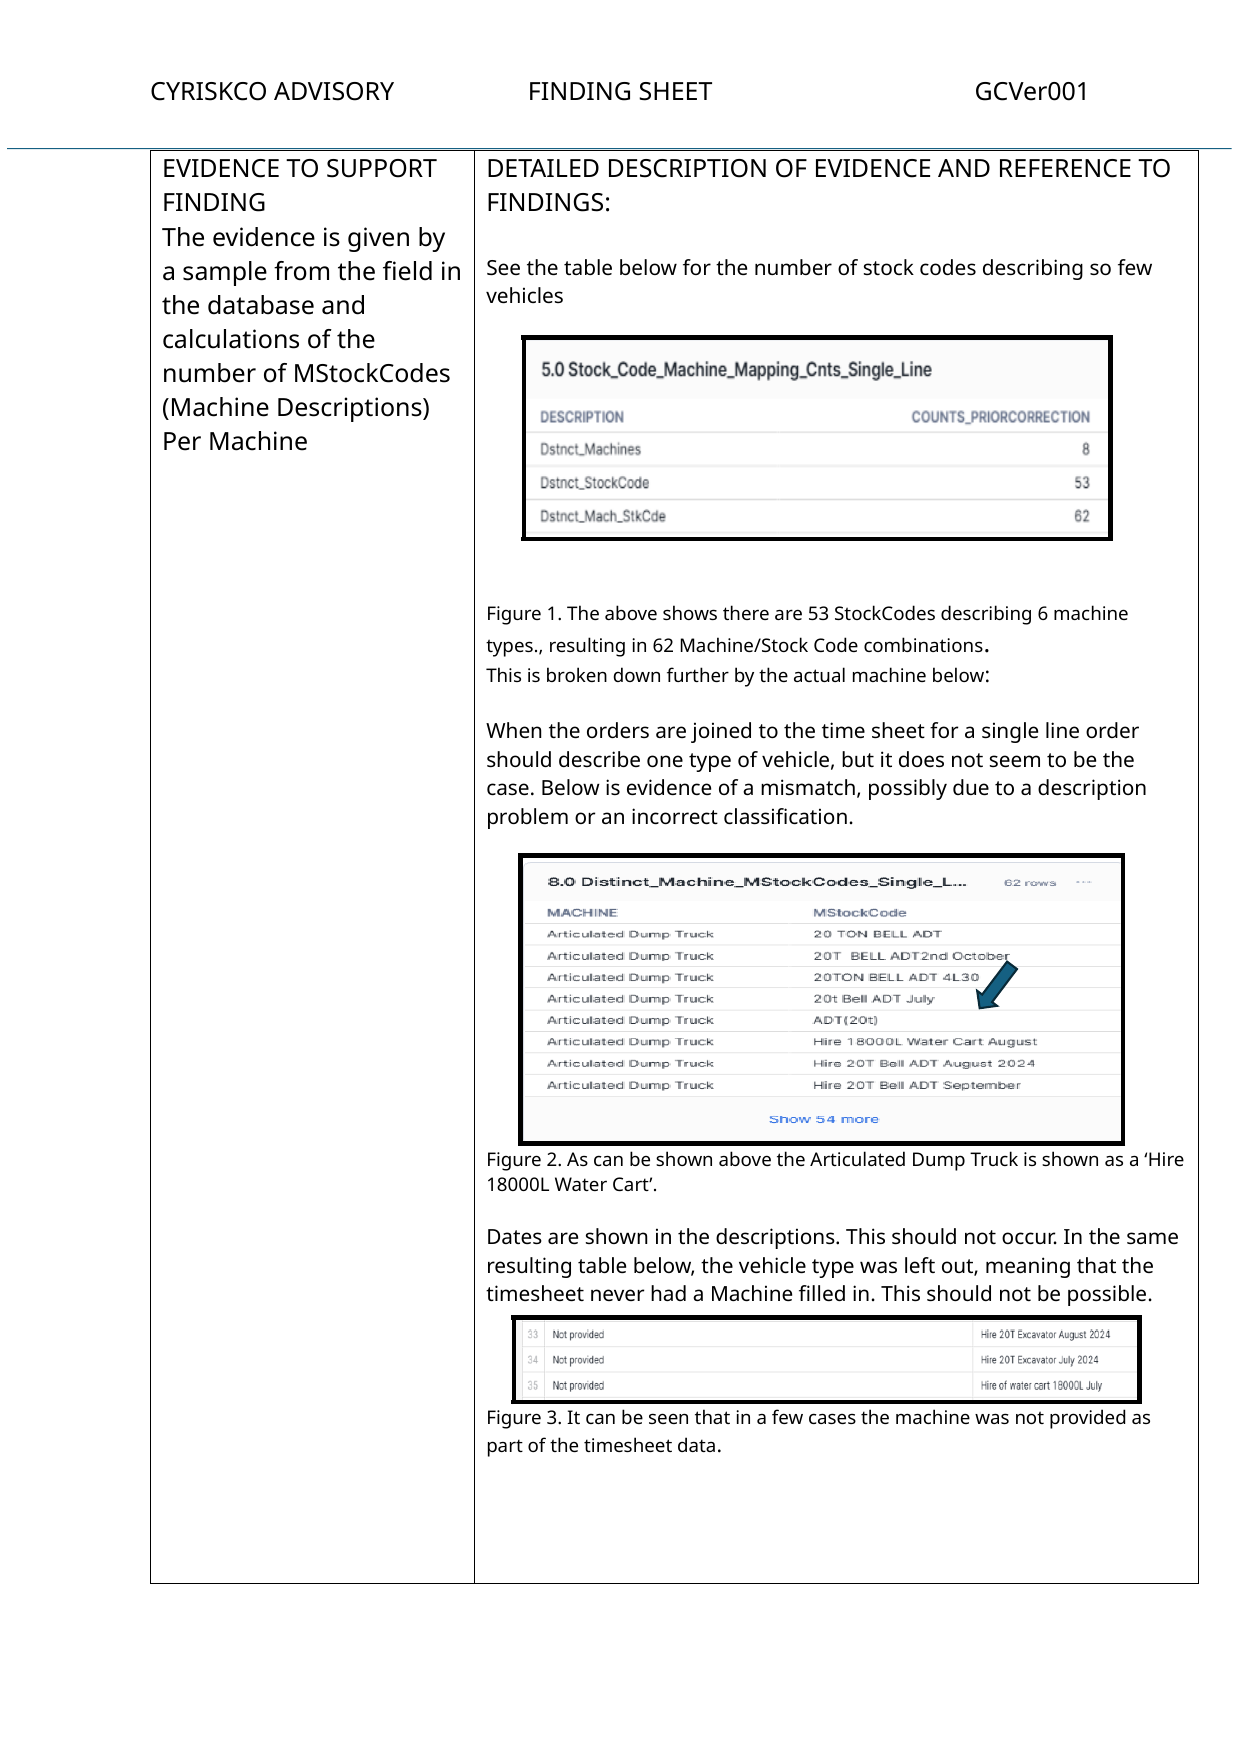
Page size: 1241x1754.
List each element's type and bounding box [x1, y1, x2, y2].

table_cell [475, 151, 1198, 1583]
picture [516, 1320, 1137, 1400]
picture [523, 858, 1121, 1141]
picture [526, 340, 1108, 537]
table_cell [151, 151, 474, 1583]
